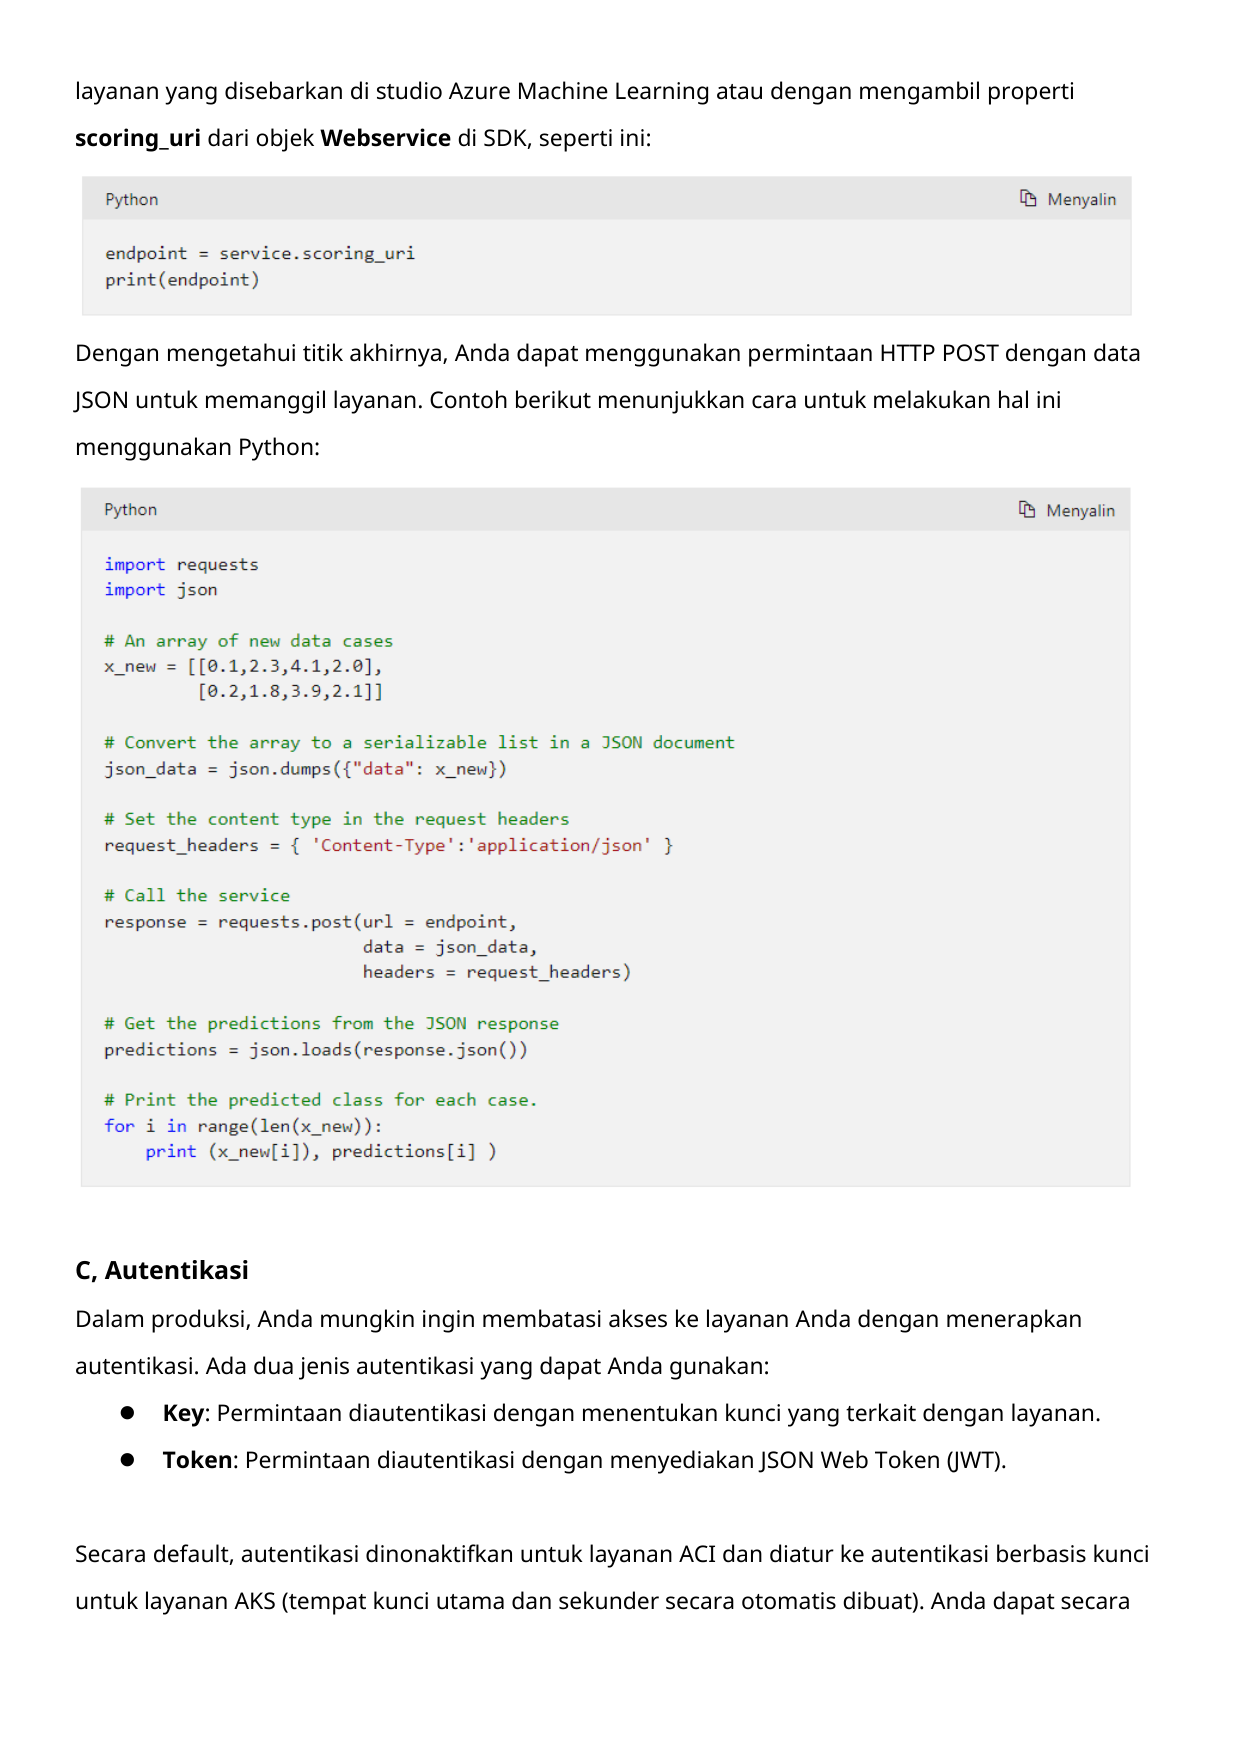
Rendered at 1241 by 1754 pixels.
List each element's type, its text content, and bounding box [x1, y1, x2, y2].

picture [75, 477, 1138, 1193]
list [75, 1538, 1165, 1616]
list Dalam produksi, Anda mungkin ingin membatasi akses ke layanan Anda dengan menerapkan autentikasi. Ada dua jenis autentikasi yang dapat Anda gunakan: [75, 1303, 1165, 1382]
list Key: Permintaan diautentikasi dengan menentukan kunci yang terkait dengan layanan. [119, 1397, 1165, 1428]
list Dengan mengetahui titik akhirnya, Anda dapat menggunakan permintaan HTTP POST dengan data JSON untuk memanggil layanan. Contoh berikut menunjukkan cara untuk melakukan hal ini menggunakan Python: [75, 337, 1165, 462]
list Token: Permintaan diautentikasi dengan menyediakan JSON Web Token (JWT). [119, 1444, 1165, 1475]
list C, Autentikasi [75, 1252, 1165, 1286]
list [75, 75, 1165, 153]
picture [75, 168, 1138, 324]
